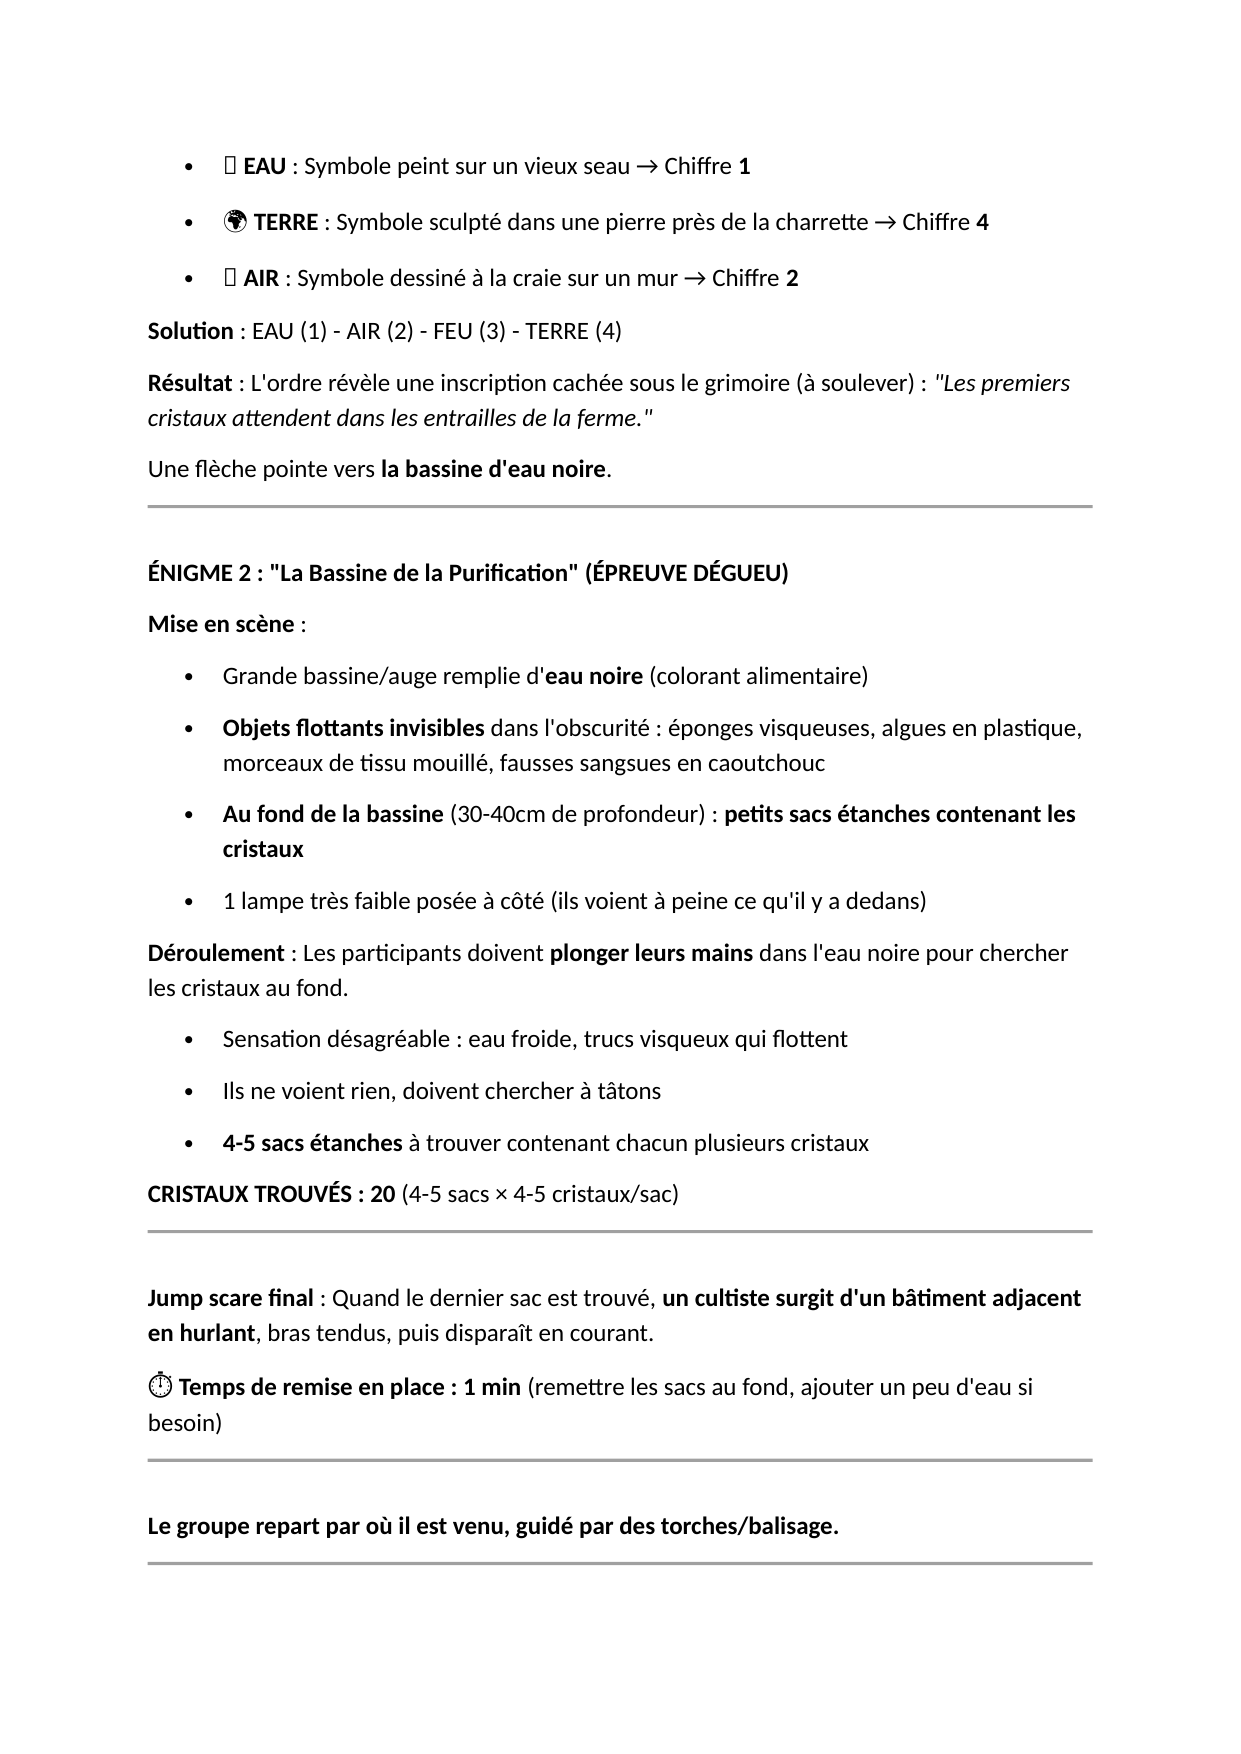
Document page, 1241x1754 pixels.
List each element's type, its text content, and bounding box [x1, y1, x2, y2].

list 💨 AIR : Symbole dessiné à la craie sur un mur → Chiffre 2 [185, 259, 1093, 293]
text Une flèche pointe vers la bassine d'eau noire. [148, 453, 1093, 484]
list Objets flottants invisibles dans l'obscurité : éponges visqueuses, algues en plastique, morceaux de tissu mouillé, fausses sangsues en caoutchouc [185, 712, 1093, 777]
text ÉNIGME 2 : "La Bassine de la Purification" (ÉPREUVE DÉGUEU) [148, 557, 1093, 587]
text Déroulement : Les participants doivent plonger leurs mains dans l'eau noire pour chercher les cristaux au fond. [148, 937, 1093, 1002]
text Résultat : L'ordre révèle une inscription cachée sous le grimoire (à soulever) : "Les premiers cristaux attendent dans les entrailles de la ferme." [148, 367, 1093, 432]
list 💧 EAU : Symbole peint sur un vieux seau → Chiffre 1 [185, 148, 1093, 182]
list Sensation désagréable : eau froide, trucs visqueux qui flottent [185, 1023, 1093, 1054]
list 🌍 TERRE : Symbole sculpté dans une pierre près de la charrette → Chiffre 4 [185, 203, 1093, 237]
text Jump scare final : Quand le dernier sac est trouvé, un cultiste surgit d'un bâtiment adjacent en hurlant, bras tendus, puis disparaît en courant. [148, 1282, 1093, 1347]
list 1 lampe très faible posée à côté (ils voient à peine ce qu'il y a dedans) [185, 885, 1093, 916]
text Mise en scène : [148, 608, 1093, 639]
text Le groupe repart par où il est venu, guidé par des torches/balisage. [148, 1510, 1093, 1541]
list Au fond de la bassine (30-40cm de profondeur) : petits sacs étanches contenant les cristaux [185, 798, 1093, 864]
list Ils ne voient rien, doivent chercher à tâtons [185, 1075, 1093, 1106]
text CRISTAUX TROUVÉS : 20 (4-5 sacs × 4-5 cristaux/sac) [148, 1178, 1093, 1209]
text ⏱️ Temps de remise en place : 1 min (remettre les sacs au fond, ajouter un peu d'eau si besoin) [148, 1368, 1093, 1437]
list 4-5 sacs étanches à trouver contenant chacun plusieurs cristaux [185, 1127, 1093, 1157]
text Solution : EAU (1) - AIR (2) - FEU (3) - TERRE (4) [148, 315, 1093, 346]
list Grande bassine/auge remplie d'eau noire (colorant alimentaire) [185, 660, 1093, 691]
